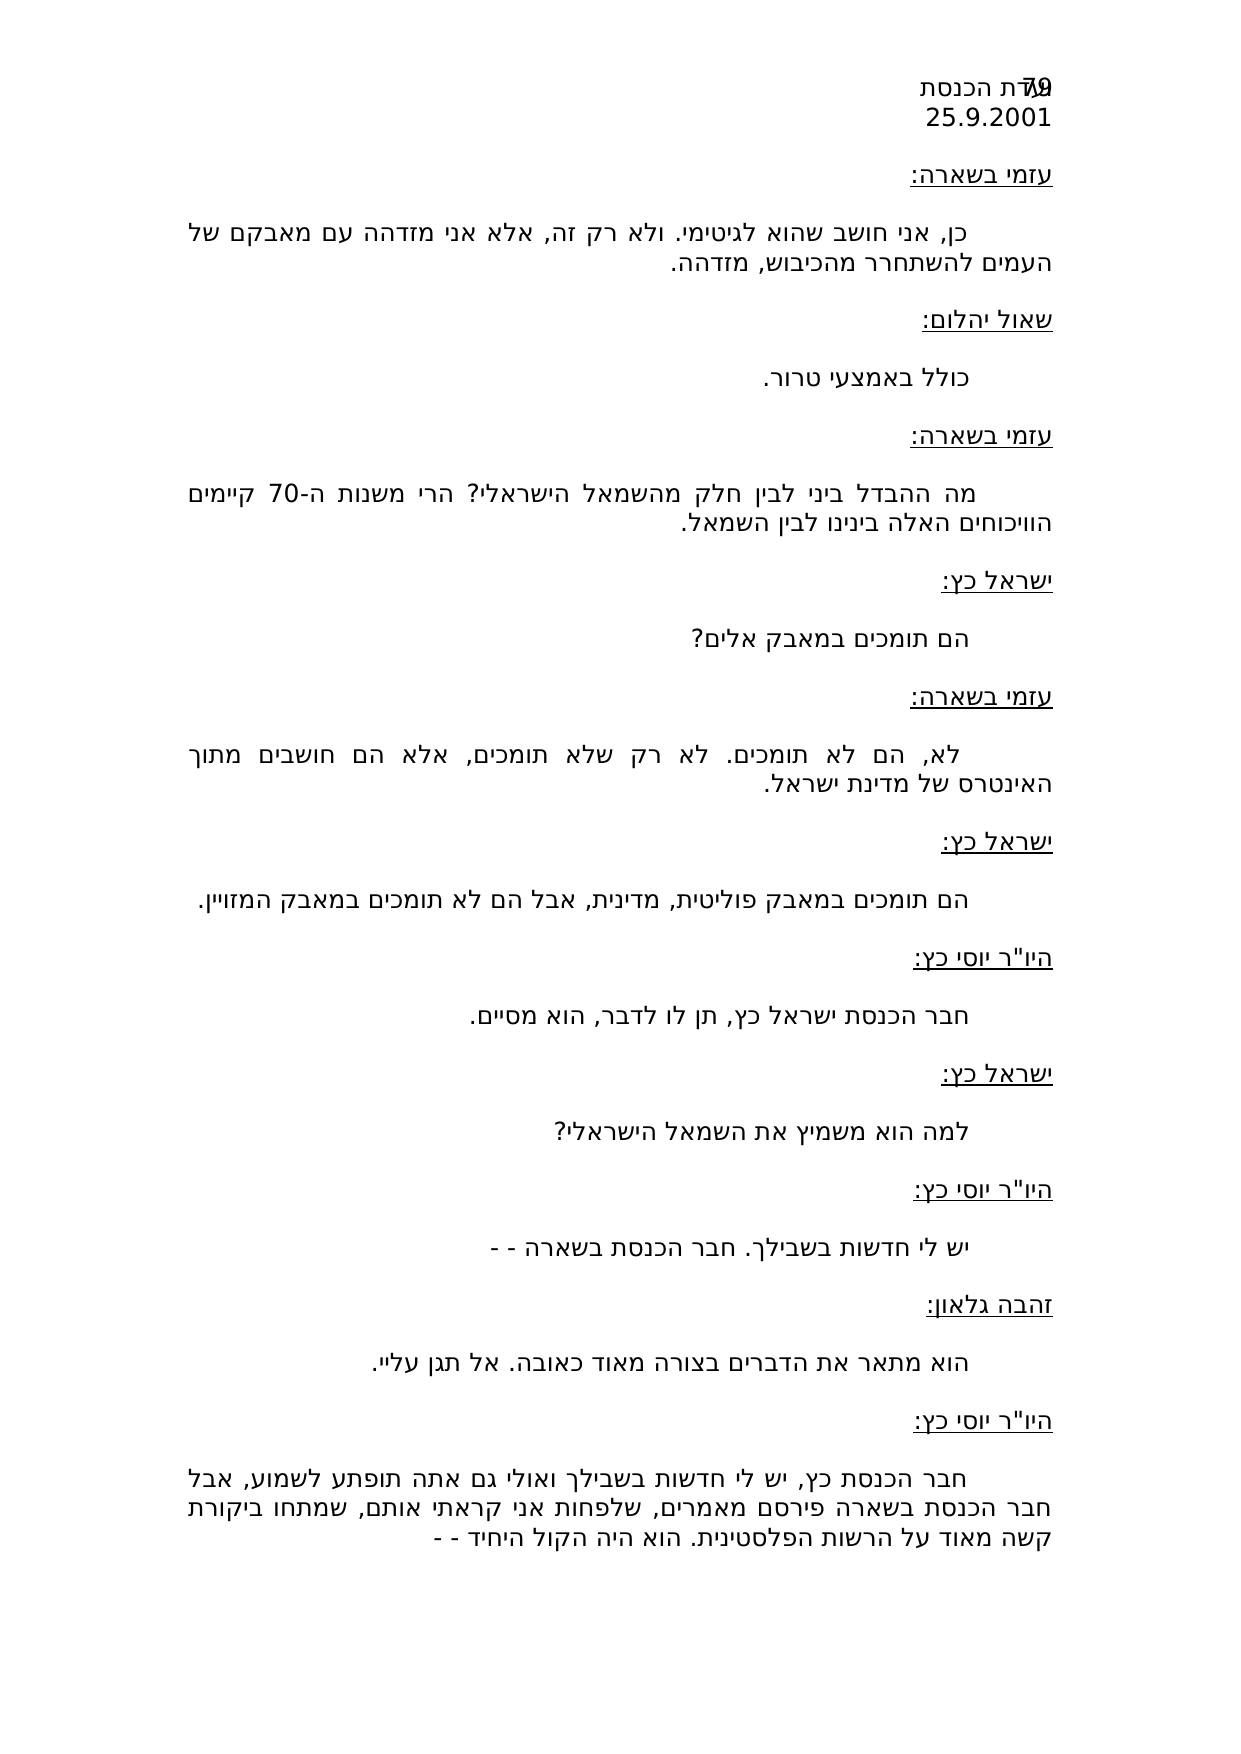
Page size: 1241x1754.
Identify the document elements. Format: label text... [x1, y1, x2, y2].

text חבר הכנסת ישראל כץ, תן לו לדבר, הוא מסיים. [187, 1001, 1053, 1030]
text היו"ר יוסי כץ: [187, 1406, 1053, 1436]
text עזמי בשארה: [187, 421, 1053, 451]
text יש לי חדשות בשבילך. חבר הכנסת בשארה - - [187, 1233, 1053, 1262]
text לא, הם לא תומכים. לא רק שלא תומכים, אלא הם חושבים מתוך האינטרס של מדינת ישראל. [187, 740, 1053, 798]
text הם תומכים במאבק אלים? [187, 624, 1053, 653]
text זהבה גלאון: [187, 1291, 1053, 1320]
text כן, אני חושב שהוא לגיטימי. ולא רק זה, אלא אני מזדהה עם מאבקם של העמים להשתחרר מהכיבוש, מזדהה. [187, 218, 1053, 277]
text למה הוא משמיץ את השמאל הישראלי? [187, 1117, 1053, 1146]
text הוא מתאר את הדברים בצורה מאוד כאובה. אל תגן עליי. [187, 1348, 1053, 1378]
text מה ההבדל ביני לבין חלק מהשמאל הישראלי? הרי משנות ה-70 קיימים הוויכוחים האלה בינינו לבין השמאל. [187, 479, 1053, 538]
text הם תומכים במאבק פוליטית, מדינית, אבל הם לא תומכים במאבק המזויין. [187, 885, 1053, 914]
text ישראל כץ: [187, 1059, 1053, 1088]
text ישראל כץ: [187, 827, 1053, 856]
text שאול יהלום: [187, 306, 1053, 335]
text היו"ר יוסי כץ: [187, 943, 1053, 972]
text ישראל כץ: [187, 566, 1053, 596]
text כולל באמצעי טרור. [187, 363, 1053, 393]
text חבר הכנסת כץ, יש לי חדשות בשבילך ואולי גם אתה תופתע לשמוע, אבל חבר הכנסת בשארה פירסם מאמרים, שלפחות אני קראתי אותם, שמתחו ביקורת קשה מאוד על הרשות הפלסטינית. הוא היה הקול היחיד - - [187, 1464, 1053, 1552]
text עזמי בשארה: [187, 161, 1053, 190]
text עזמי בשארה: [187, 682, 1053, 711]
text היו"ר יוסי כץ: [187, 1175, 1053, 1204]
